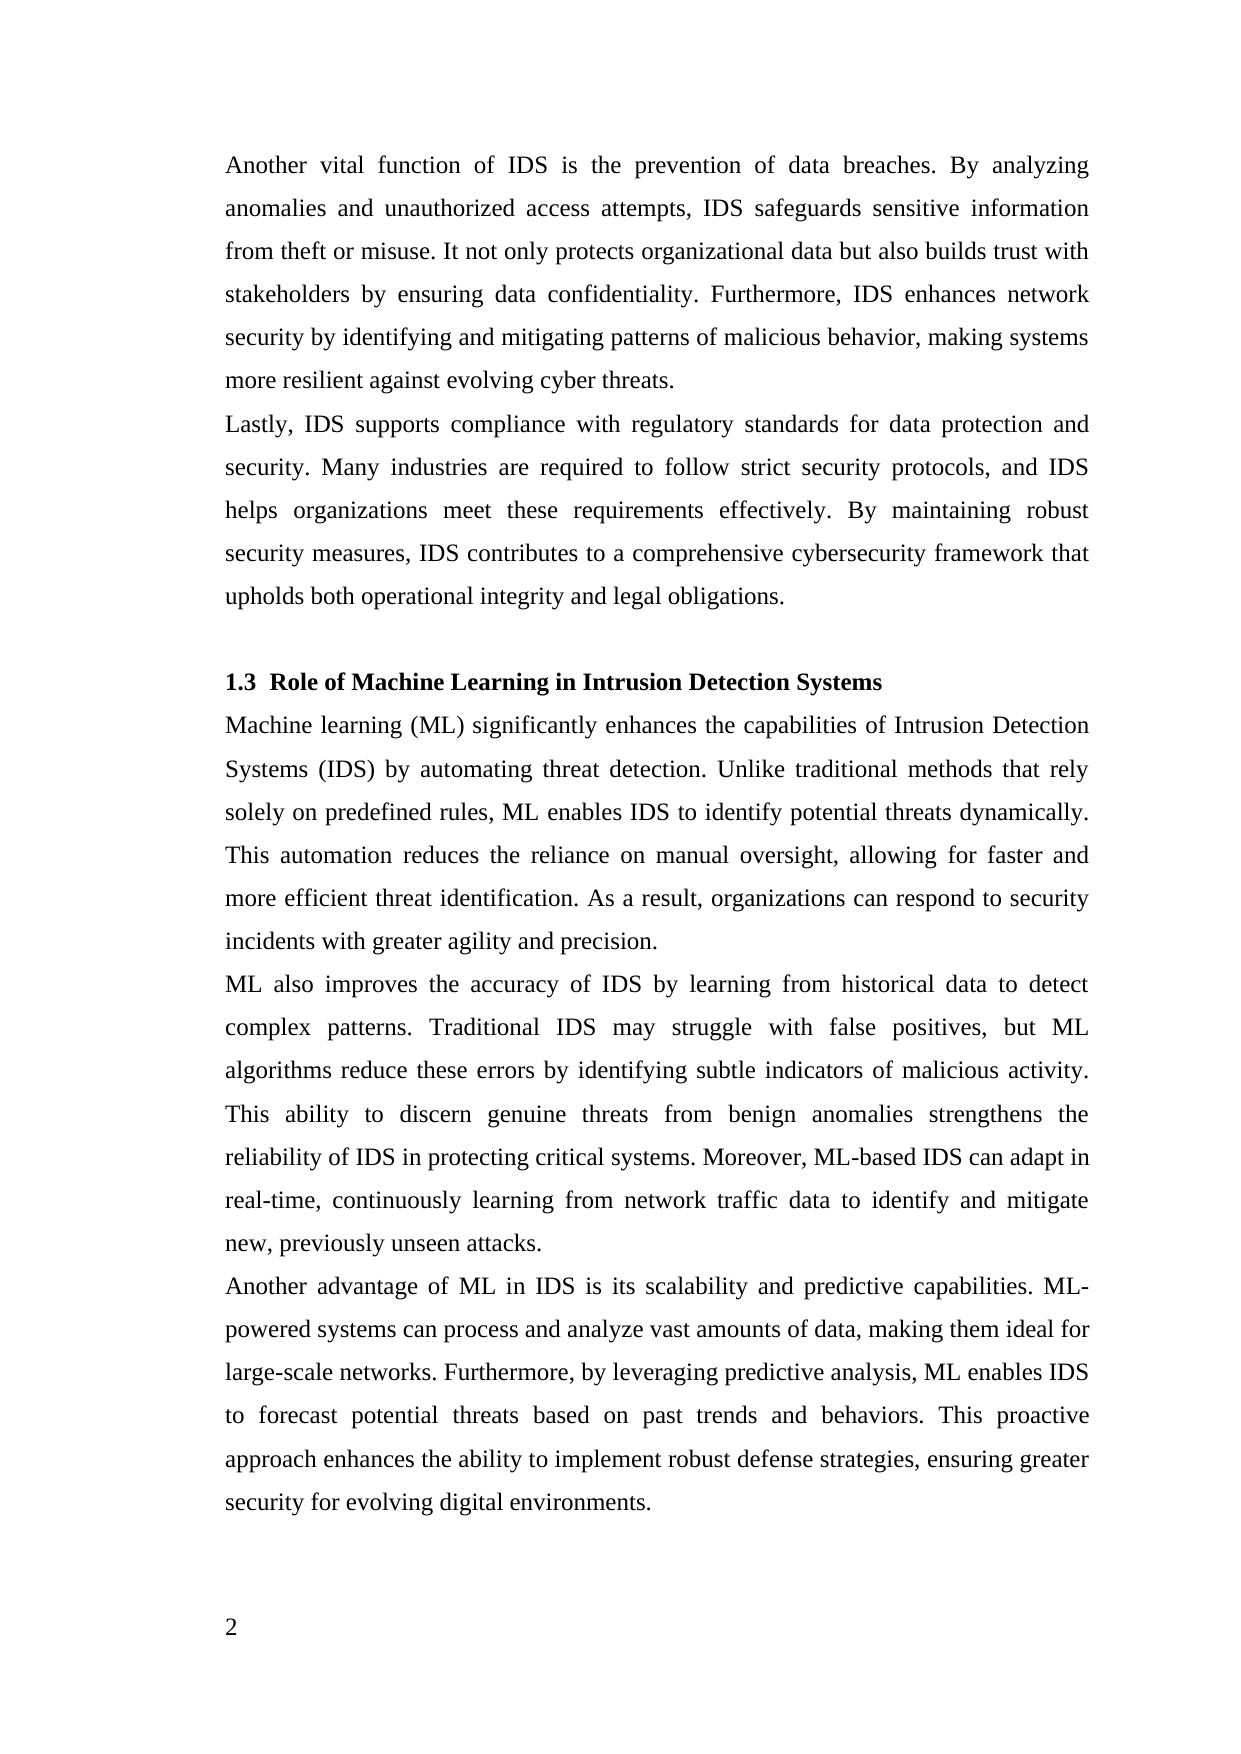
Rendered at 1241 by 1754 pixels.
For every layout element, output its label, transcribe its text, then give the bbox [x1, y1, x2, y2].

text Another vital function of IDS is the prevention of data breaches. By analyzing anomalies and unauthorized access attempts, IDS safeguards sensitive information from theft or misuse. It not only protects organizational data but also builds trust with stakeholders by ensuring data confidentiality. Furthermore, IDS enhances network security by identifying and mitigating patterns of malicious behavior, making systems more resilient against evolving cyber threats. [225, 150, 1090, 394]
subtitle Role of Machine Learning in Intrusion Detection Systems [225, 667, 1090, 696]
text ML also improves the accuracy of IDS by learning from historical data to detect complex patterns. Traditional IDS may struggle with false positives, but ML algorithms reduce these errors by identifying subtle indicators of malicious activity. This ability to discern genuine threats from benign anomalies strengthens the reliability of IDS in protecting critical systems. Moreover, ML-based IDS can adapt in real-time, continuously learning from network traffic data to identify and mitigate new, previously unseen attacks. [225, 969, 1090, 1257]
text Lastly, IDS supports compliance with regulatory standards for data protection and security. Many industries are required to follow strict security protocols, and IDS helps organizations meet these requirements effectively. By maintaining robust security measures, IDS contributes to a comprehensive cybersecurity framework that upholds both operational integrity and legal obligations. [225, 409, 1090, 610]
text Machine learning (ML) significantly enhances the capabilities of Intrusion Detection Systems (IDS) by automating threat detection. Unlike traditional methods that rely solely on predefined rules, ML enables IDS to identify potential threats dynamically. This automation reduces the reliance on manual oversight, allowing for faster and more efficient threat identification. As a result, organizations can respond to security incidents with greater agility and precision. [225, 711, 1090, 955]
text Another advantage of ML in IDS is its scalability and predictive capabilities. ML-powered systems can process and analyze vast amounts of data, making them ideal for large-scale networks. Furthermore, by leveraging predictive analysis, ML enables IDS to forecast potential threats based on past trends and behaviors. This proactive approach enhances the ability to implement robust defense strategies, ensuring greater security for evolving digital environments. [225, 1271, 1090, 1516]
